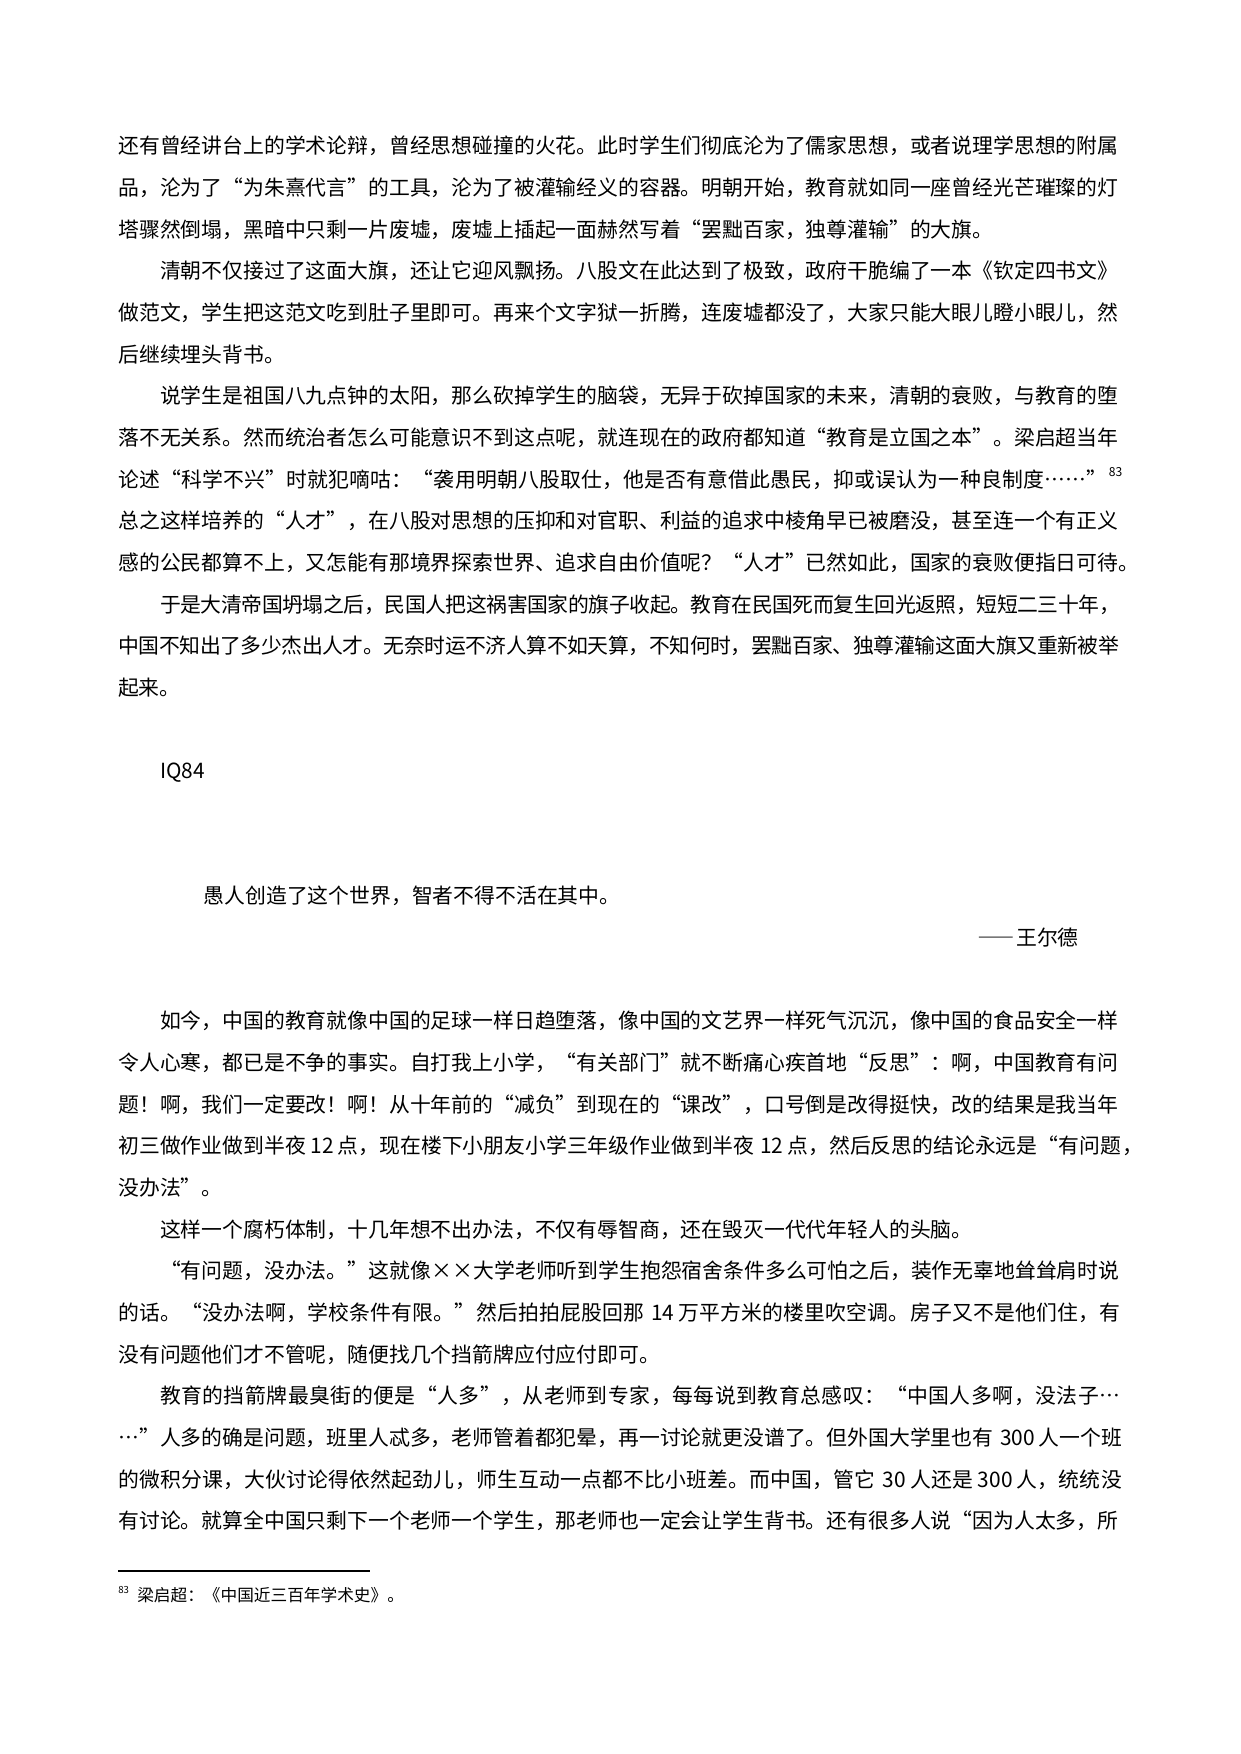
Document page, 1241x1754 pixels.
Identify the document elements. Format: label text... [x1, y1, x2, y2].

text 这样一个腐朽体制，十几年想不出办法，不仅有辱智商，还在毁灭一代代年轻人的头脑。 [118, 1201, 1122, 1243]
text “有问题，没办法。”这就像××大学老师听到学生抱怨宿舍条件多么可怕之后，装作无辜地耸耸肩时说的话。“没办法啊，学校条件有限。”然后拍拍屁股回那14万平方米的楼里吹空调。房子又不是他们住，有没有问题他们才不管呢，随便找几个挡箭牌应付应付即可。 [118, 1243, 1122, 1368]
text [118, 1368, 1122, 1535]
text 说学生是祖国八九点钟的太阳，那么砍掉学生的脑袋，无异于砍掉国家的未来，清朝的衰败，与教育的堕落不无关系。然而统治者怎么可能意识不到这点呢，就连现在的政府都知道“教育是立国之本”。梁启超当年论述“科学不兴”时就犯嘀咕：“袭用明朝八股取仕，他是否有意借此愚民，抑或误认为一种良制度……”总之这样培养的“人才”，在八股对思想的压抑和对官职、利益的追求中棱角早已被磨没，甚至连一个有正义感的公民都算不上，又怎能有那境界探索世界、追求自由价值呢？“人才”已然如此，国家的衰败便指日可待。 [118, 368, 1122, 576]
text —王尔德 [162, 910, 1078, 951]
text IQ84 [118, 743, 1122, 785]
text 清朝不仅接过了这面大旗，还让它迎风飘扬。八股文在此达到了极致，政府干脆编了一本《钦定四书文》做范文，学生把这范文吃到肚子里即可。再来个文字狱一折腾，连废墟都没了，大家只能大眼儿瞪小眼儿，然后继续埋头背书。 [118, 243, 1122, 368]
text 如今，中国的教育就像中国的足球一样日趋堕落，像中国的文艺界一样死气沉沉，像中国的食品安全一样令人心寒，都已是不争的事实。自打我上小学，“有关部门”就不断痛心疾首地“反思”：啊，中国教育有问题！啊，我们一定要改！啊！从十年前的“减负”到现在的“课改”，口号倒是改得挺快，改的结果是我当年初三做作业做到半夜12点，现在楼下小朋友小学三年级作业做到半夜12点，然后反思的结论永远是“有问题，没办法”。 [118, 993, 1122, 1201]
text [118, 118, 1122, 243]
text 于是大清帝国坍塌之后，民国人把这祸害国家的旗子收起。教育在民国死而复生回光返照，短短二三十年，中国不知出了多少杰出人才。无奈时运不济人算不如天算，不知何时，罢黜百家、独尊灌输这面大旗又重新被举起来。 [118, 576, 1122, 701]
text 愚人创造了这个世界，智者不得不活在其中。 [162, 868, 1078, 910]
